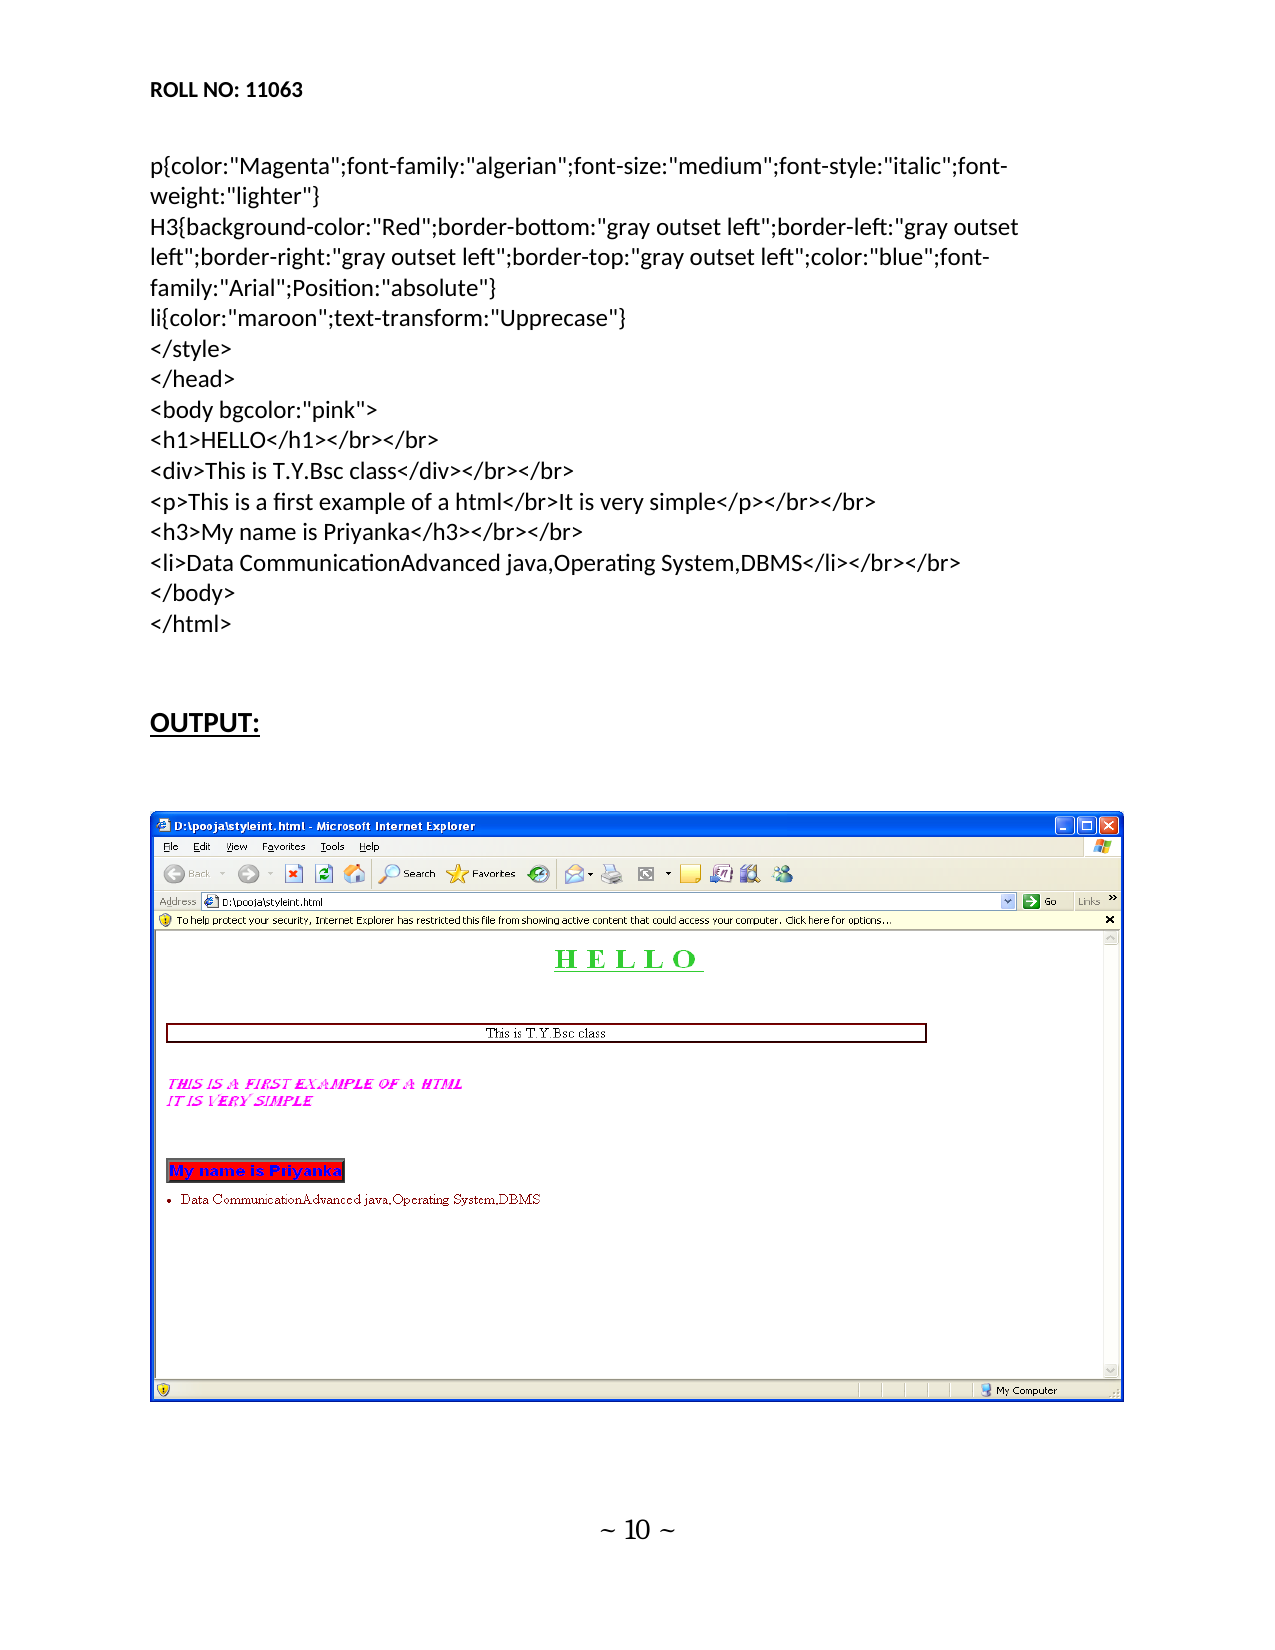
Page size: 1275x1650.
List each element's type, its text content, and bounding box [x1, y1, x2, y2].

text </body> [150, 577, 1125, 608]
text <body bgcolor:"pink"> [150, 394, 1125, 425]
text </html> [150, 608, 1125, 638]
text li{color:"maroon";text-transform:"Upprecase"} [150, 303, 1125, 333]
text <h1>HELLO</h1></br></br> [150, 425, 1125, 455]
text <p>This is a first example of a html</br>It is very simple</p></br></br> [150, 486, 1125, 516]
text OUTPUT: [150, 704, 1125, 740]
text <li>Data CommunicationAdvanced java,Operating System,DBMS</li></br></br> [150, 547, 1125, 577]
text p{color:"Magenta";font-family:"algerian";font-size:"medium";font-style:"italic";font-weight:"lighter"} [150, 150, 1125, 211]
picture [150, 811, 1124, 1402]
text </head> [150, 364, 1125, 394]
text <h3>My name is Priyanka</h3></br></br> [150, 516, 1125, 547]
text <div>This is T.Y.Bsc class</div></br></br> [150, 455, 1125, 486]
text </style> [150, 333, 1125, 364]
text H3{background-color:"Red";border-bottom:"gray outset left";border-left:"gray outset left";border-right:"gray outset left";border-top:"gray outset left";color:"blue";font-family:"Arial";Position:"absolute"} [150, 211, 1125, 303]
